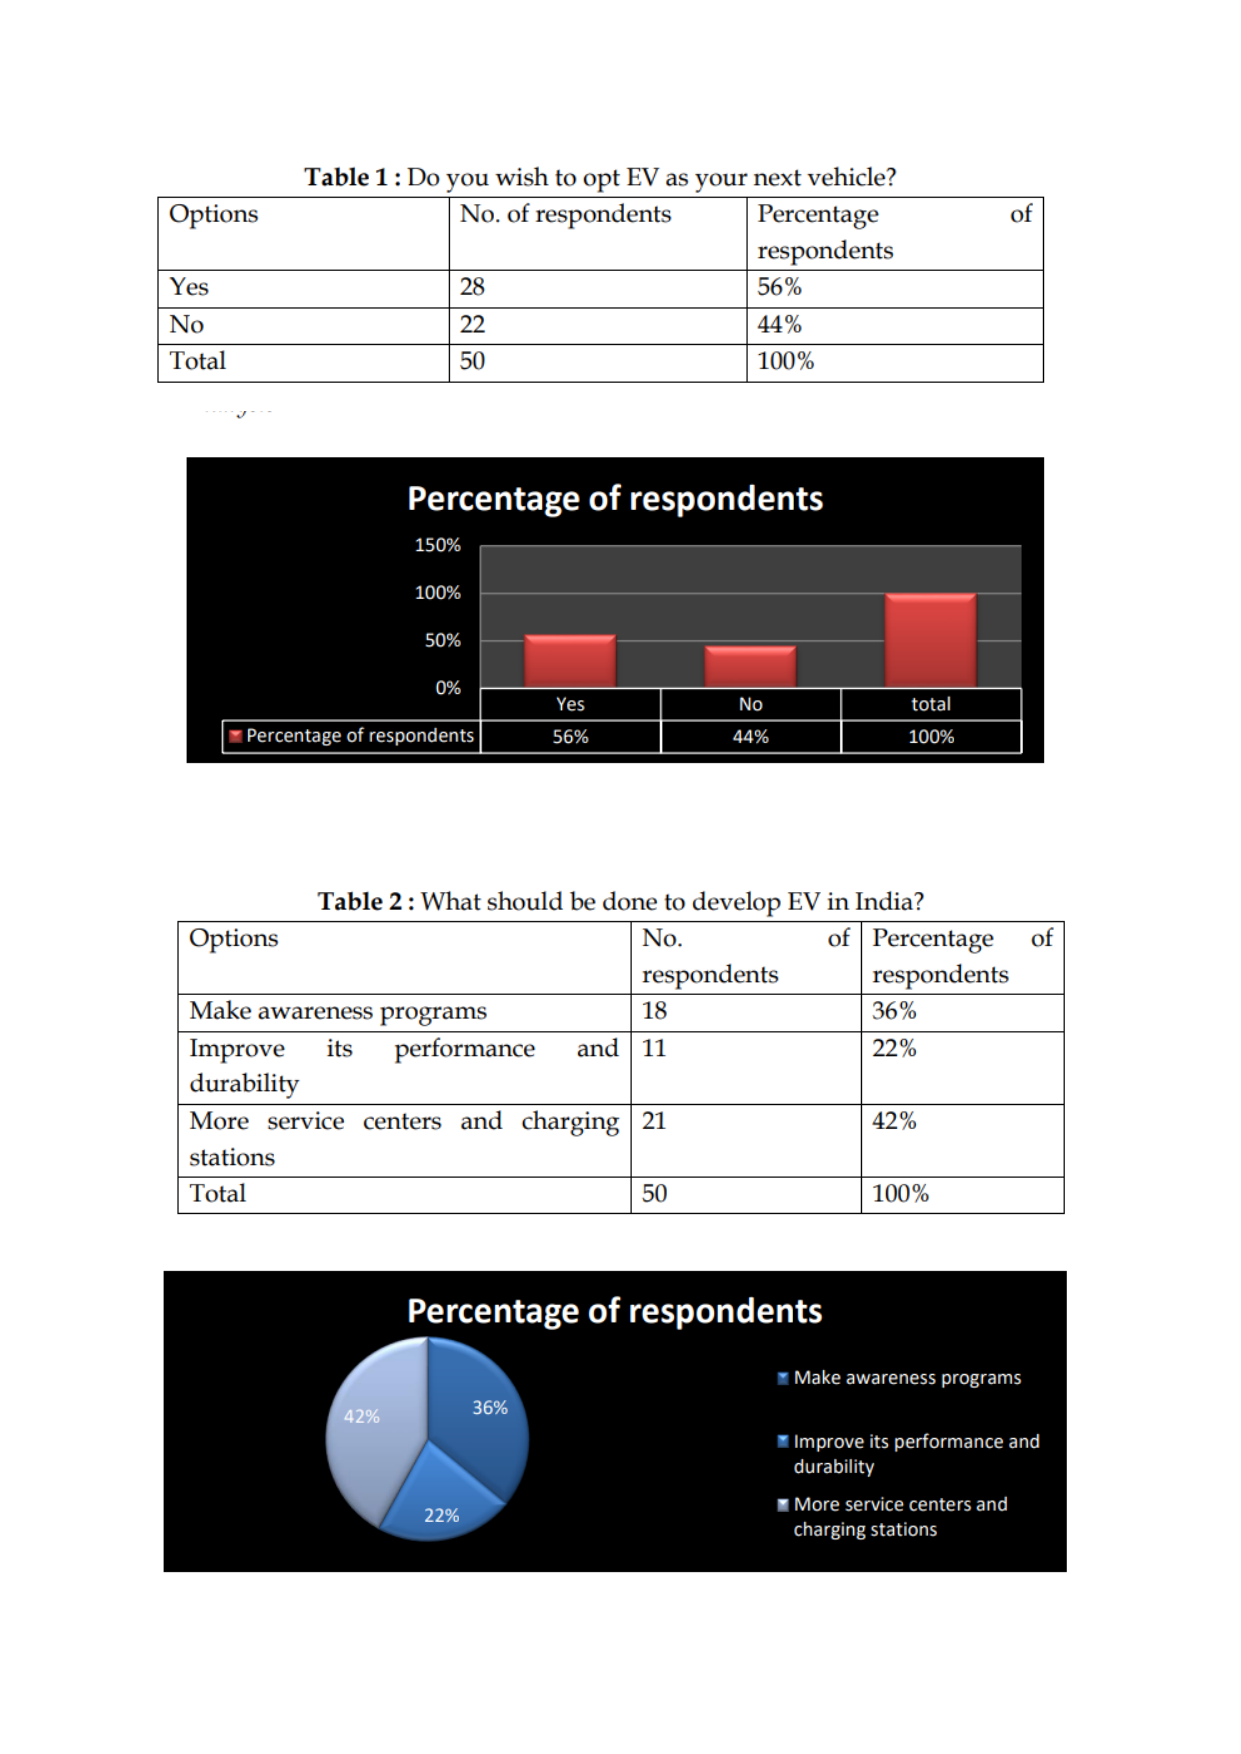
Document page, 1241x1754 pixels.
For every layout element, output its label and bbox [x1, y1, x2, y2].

picture [165, 876, 1075, 1233]
picture [150, 150, 1048, 393]
picture [178, 411, 1063, 792]
picture [150, 1251, 1082, 1586]
